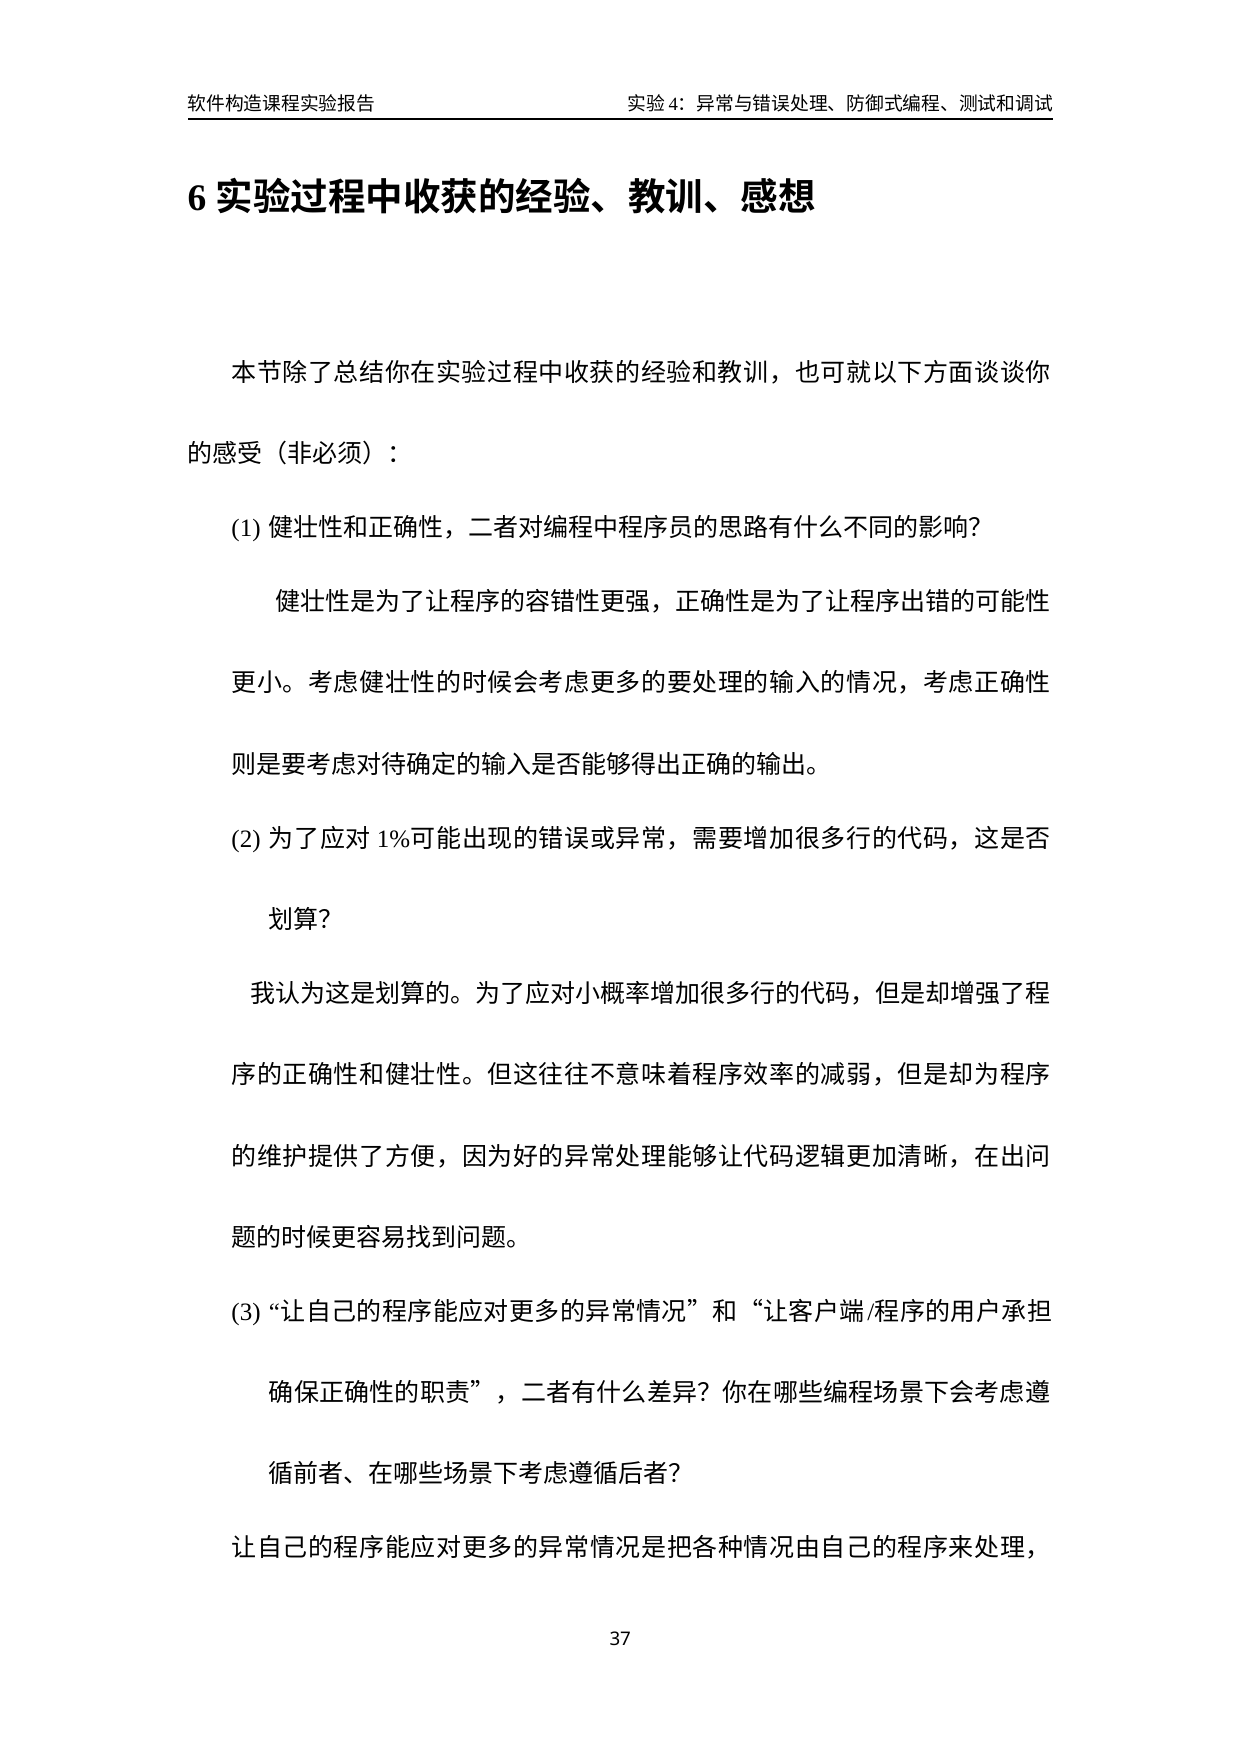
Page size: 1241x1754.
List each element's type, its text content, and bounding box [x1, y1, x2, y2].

list “让自己的程序能应对更多的异常情况”和“让客户端/程序的用户承担确保正确性的职责”，二者有什么差异？你在哪些编程场景下会考虑遵循前者、在哪些场景下考虑遵循后者？ [231, 1277, 1053, 1504]
list 健壮性和正确性，二者对编程中程序员的思路有什么不同的影响？ [231, 493, 1053, 558]
list 为了应对1%可能出现的错误或异常，需要增加很多行的代码，这是否划算？ [231, 804, 1053, 950]
subtitle 实验过程中收获的经验、教训、感想 [187, 162, 1053, 227]
text 本节除了总结你在实验过程中收获的经验和教训，也可就以下方面谈谈你的感受（非必须）： [187, 338, 1053, 484]
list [231, 1513, 1053, 1578]
list 我认为这是划算的。为了应对小概率增加很多行的代码，但是却增强了程序的正确性和健壮性。但这往往不意味着程序效率的减弱，但是却为程序的维护提供了方便，因为好的异常处理能够让代码逻辑更加清晰，在出问题的时候更容易找到问题。 [231, 959, 1053, 1268]
list 健壮性是为了让程序的容错性更强，正确性是为了让程序出错的可能性更小。考虑健壮性的时候会考虑更多的要处理的输入的情况，考虑正确性则是要考虑对待确定的输入是否能够得出正确的输出。 [231, 567, 1053, 795]
